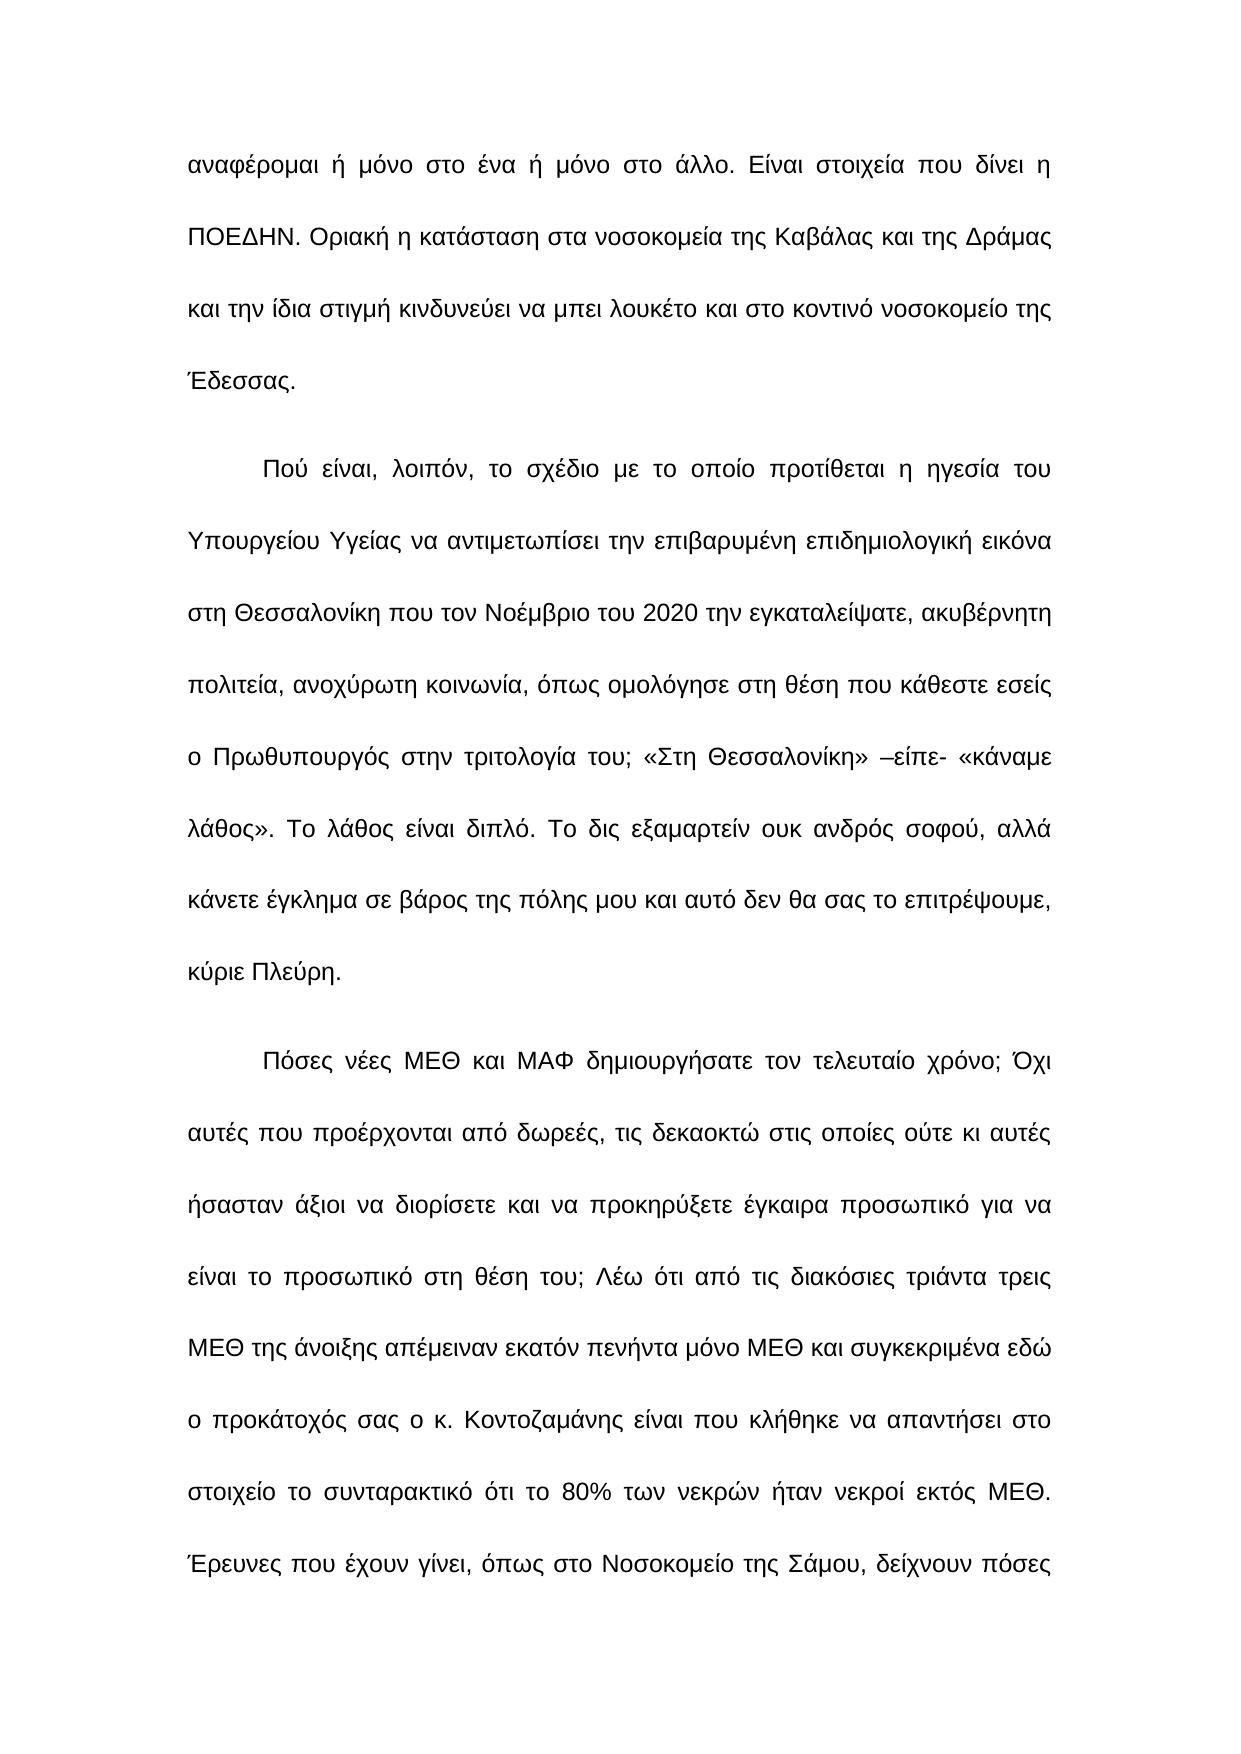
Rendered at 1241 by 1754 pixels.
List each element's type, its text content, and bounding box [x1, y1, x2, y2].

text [187, 1046, 1053, 1578]
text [187, 150, 1053, 394]
text Πού είναι, λοιπόν, το σχέδιο με το οποίο προτίθεται η ηγεσία του Υπουργείου Υγείας να αντιμετωπίσει την επιβαρυμένη επιδημιολογική εικόνα στη Θεσσαλονίκη που τον Νοέμβριο του 2020 την εγκαταλείψατε, ακυβέρνητη πολιτεία, ανοχύρωτη κοινωνία, όπως ομολόγησε στη θέση που κάθεστε εσείς ο Πρωθυπουργός στην τριτολογία του; «Στη Θεσσαλονίκη» –είπε- «κάναμε λάθος». Το λάθος είναι διπλό. Το δις εξαμαρτείν ουκ ανδρός σοφού, αλλά κάνετε έγκλημα σε βάρος της πόλης μου και αυτό δεν θα σας το επιτρέψουμε, κύριε Πλεύρη. [187, 454, 1053, 986]
